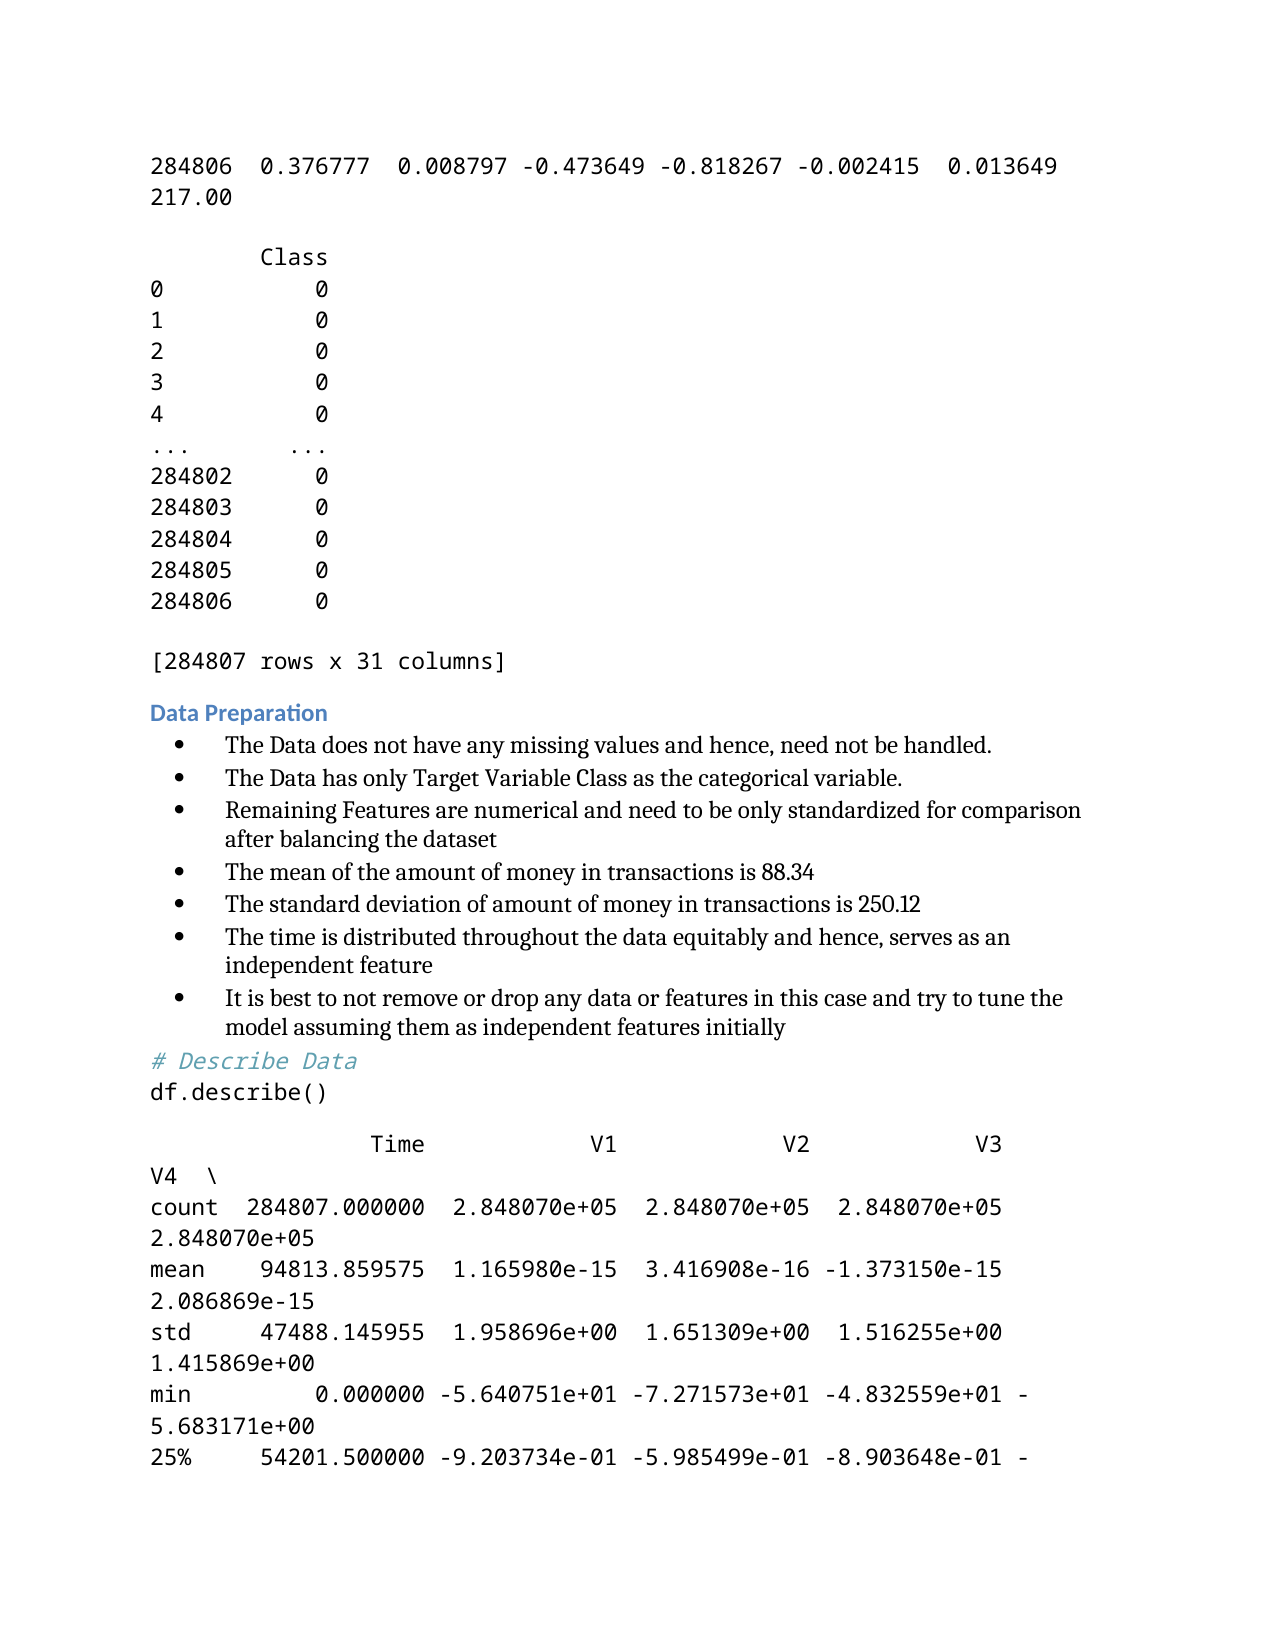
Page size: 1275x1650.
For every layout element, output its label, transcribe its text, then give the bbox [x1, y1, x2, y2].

list The standard deviation of amount of money in transactions is 250.12 [175, 890, 1125, 919]
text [150, 150, 1125, 676]
list The mean of the amount of money in transactions is 88.34 [175, 858, 1125, 886]
text # Describe Data df.describe() [150, 1045, 1125, 1108]
list Remaining Features are numerical and need to be only standardized for comparison after balancing the dataset [175, 796, 1125, 854]
list The time is distributed throughout the data equitably and hence, serves as an independent feature [175, 923, 1125, 980]
subtitle Data Preparation [150, 697, 1125, 728]
list It is best to not remove or drop any data or features in this case and try to tune the model assuming them as independent features initially [175, 984, 1125, 1041]
list The Data has only Target Variable Class as the categorical variable. [175, 764, 1125, 793]
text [150, 1128, 1125, 1472]
list The Data does not have any missing values and hence, need not be handled. [175, 731, 1125, 760]
